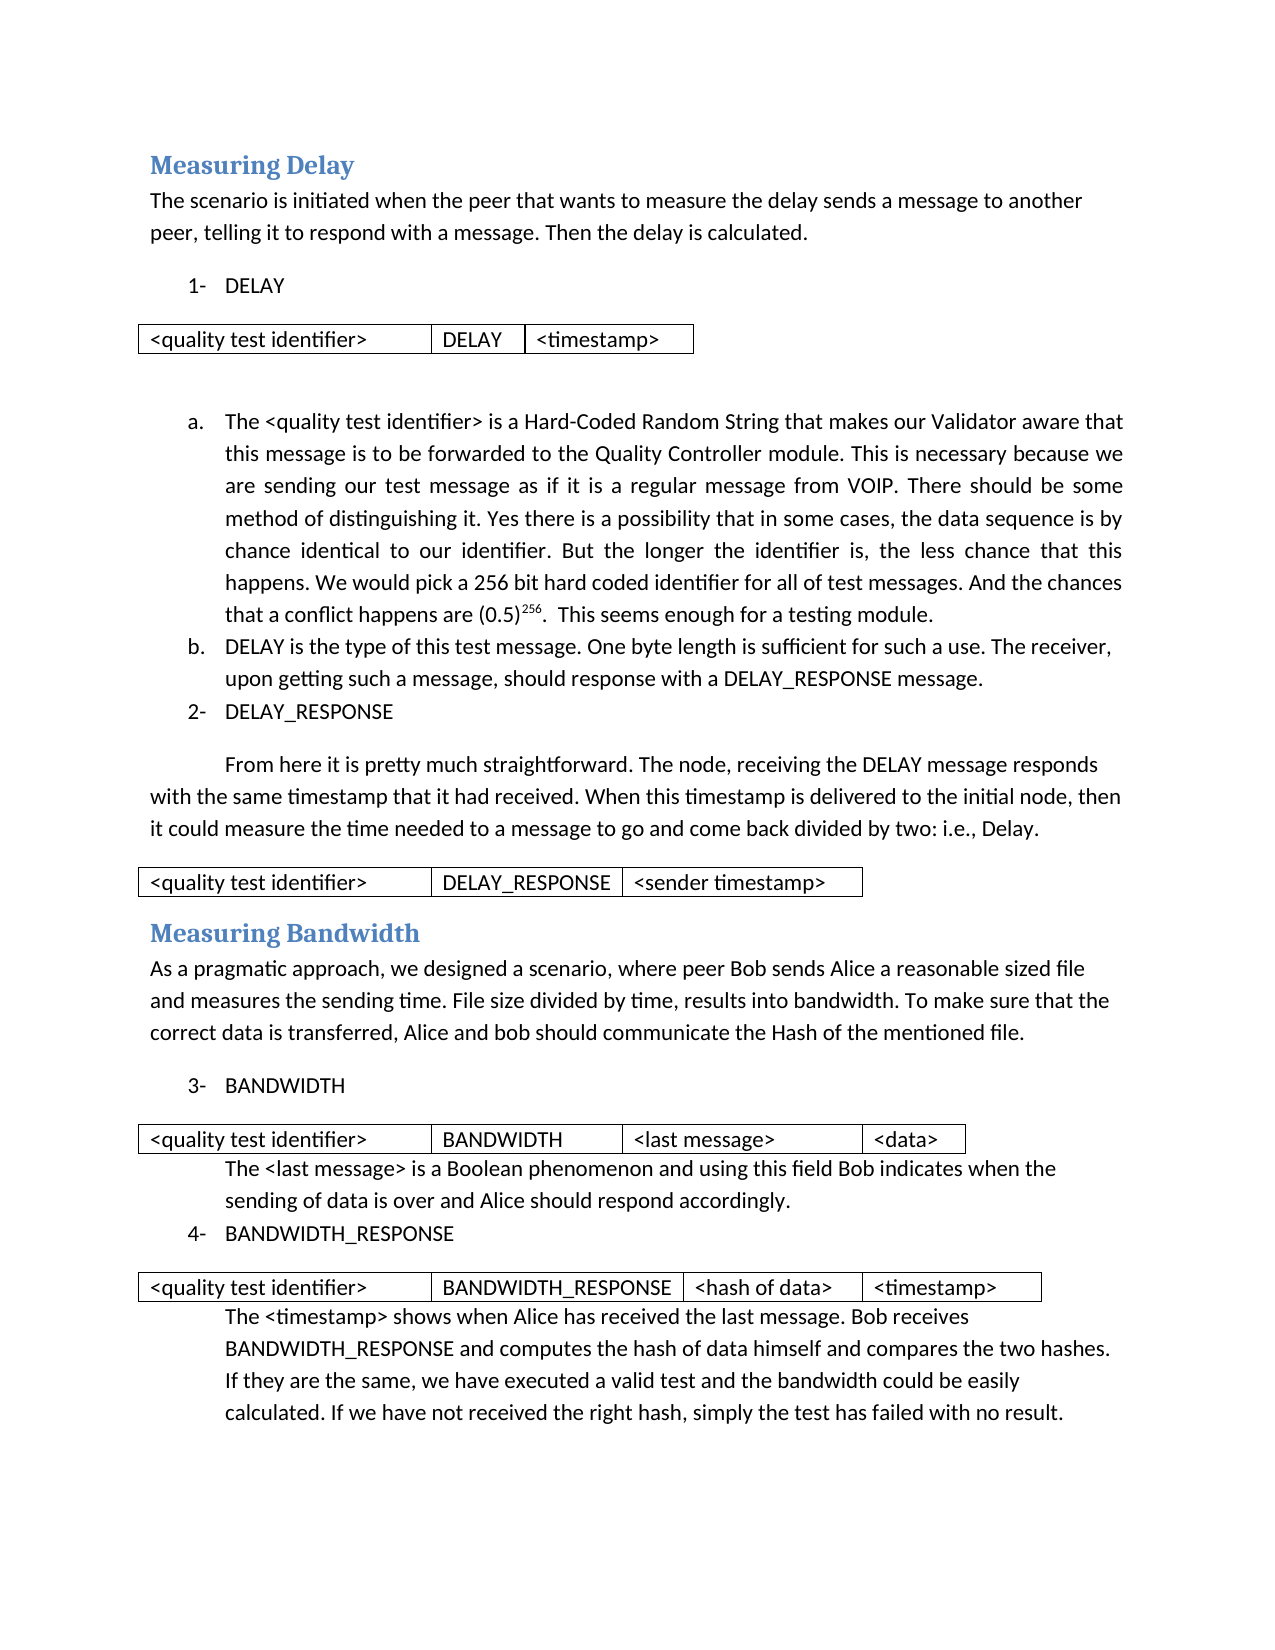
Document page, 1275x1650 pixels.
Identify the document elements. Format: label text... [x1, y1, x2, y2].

table_header DELAY_RESPONSE [432, 868, 622, 896]
table_header <hash of data> [684, 1273, 862, 1301]
list The <quality test identifier> is a Hard-Coded Random String that makes our Validator aware that this message is to be forwarded to the Quality Controller module. This is necessary because we are sending our test message as if it is a regular message from VOIP. There should be some method of distinguishing it. Yes there is a possibility that in some cases, the data sequence is by chance identical to our identifier. But the longer the identifier is, the less chance that this happens. We would pick a 256 bit hard coded identifier for all of test messages. And the chances that a conflict happens are (0.5)256. This seems enough for a testing module. [187, 407, 1125, 628]
list The <last message> is a Boolean phenomenon and using this field Bob indicates when the sending of data is over and Alice should respond accordingly. [225, 1154, 1125, 1214]
table_header BANDWIDTH [432, 1125, 622, 1153]
text As a pragmatic approach, we designed a scenario, where peer Bob sends Alice a reasonable sized file and measures the sending time. File size divided by time, results into bandwidth. To make sure that the correct data is transferred, Alice and bob should communicate the Hash of the mentioned file. [150, 954, 1125, 1046]
list DELAY [187, 271, 1125, 299]
table_header <quality test identifier> [139, 1273, 431, 1301]
text The scenario is initiated when the peer that wants to measure the delay sends a message to another peer, telling it to respond with a message. Then the delay is calculated. [150, 186, 1125, 246]
list BANDWIDTH [187, 1071, 1125, 1099]
table_header DELAY [432, 325, 524, 353]
list DELAY_RESPONSE [187, 697, 1125, 725]
text From here it is pretty much straightforward. The node, receiving the DELAY message responds with the same timestamp that it had received. When this timestamp is delivered to the initial node, then it could measure the time needed to a message to go and come back divided by two: i.e., Delay. [150, 750, 1125, 842]
table_header <quality test identifier> [139, 868, 431, 896]
table_header <timestamp> [526, 325, 693, 353]
table_header <sender timestamp> [623, 868, 862, 896]
subtitle Measuring Bandwidth [150, 918, 1125, 949]
table_header <timestamp> [863, 1273, 1041, 1301]
table_header <data> [863, 1125, 965, 1153]
table_header <last message> [623, 1125, 862, 1153]
table_header BANDWIDTH_RESPONSE [432, 1273, 683, 1301]
table_header <quality test identifier> [139, 1125, 431, 1153]
list DELAY is the type of this test message. One byte length is sufficient for such a use. The receiver, upon getting such a message, should response with a DELAY_RESPONSE message. [187, 632, 1125, 693]
list BANDWIDTH_RESPONSE [187, 1219, 1125, 1247]
subtitle Measuring Delay [150, 150, 1125, 181]
list The <timestamp> shows when Alice has received the last message. Bob receives BANDWIDTH_RESPONSE and computes the hash of data himself and compares the two hashes. If they are the same, we have executed a valid test and the bandwidth could be easily calculated. If we have not received the right hash, simply the test has failed with no result. [225, 1302, 1125, 1426]
table_header <quality test identifier> [139, 325, 431, 353]
